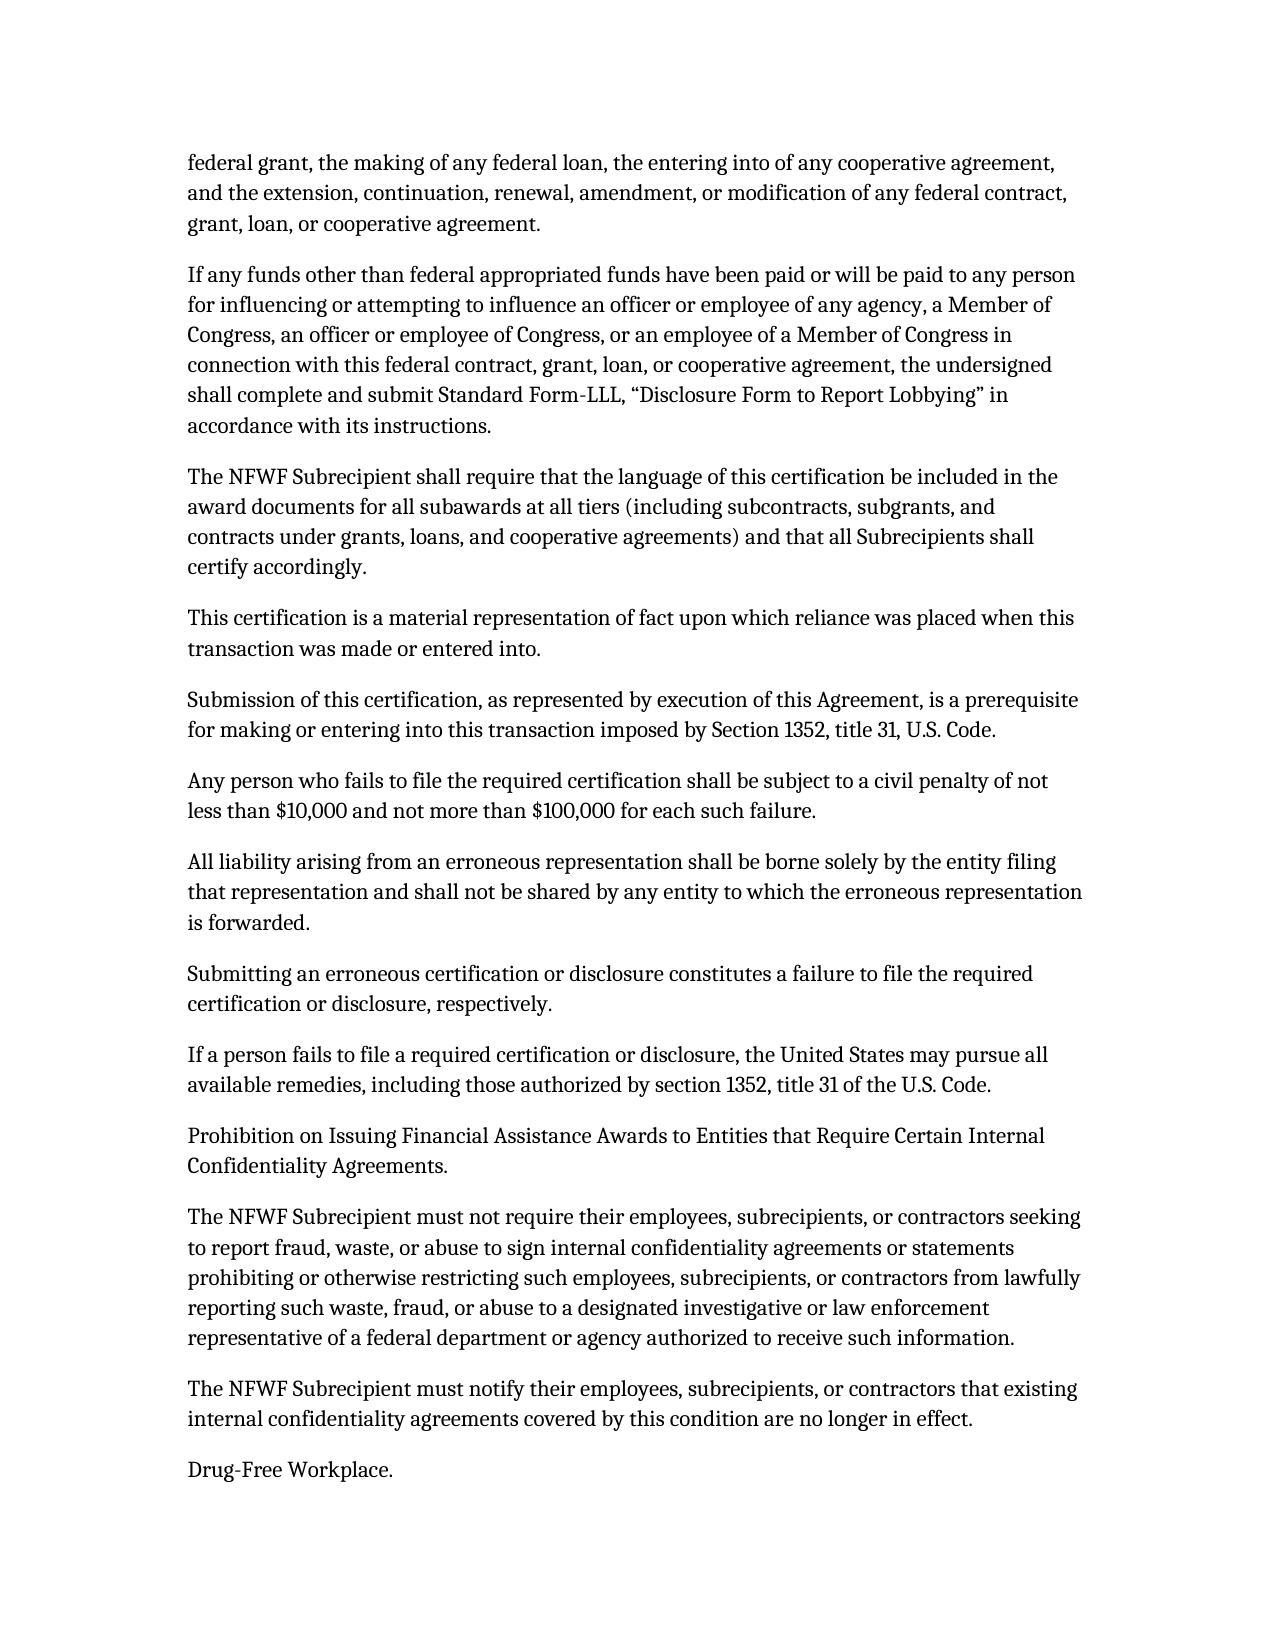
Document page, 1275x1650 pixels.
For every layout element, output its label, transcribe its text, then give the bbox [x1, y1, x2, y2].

text Drug-Free Workplace. [187, 1457, 1087, 1484]
text If any funds other than federal appropriated funds have been paid or will be paid to any person for influencing or attempting to influence an officer or employee of any agency, a Member of Congress, an officer or employee of Congress, or an employee of a Member of Congress in connection with this federal contract, grant, loan, or cooperative agreement, the undersigned shall complete and submit Standard Form-LLL, “Disclosure Form to Report Lobbying” in accordance with its instructions. [187, 261, 1087, 439]
text This certification is a material representation of fact upon which reliance was placed when this transaction was made or entered into. [187, 605, 1087, 662]
text Submitting an erroneous certification or disclosure constitutes a failure to file the required certification or disclosure, respectively. [187, 960, 1087, 1017]
text If a person fails to file a required certification or disclosure, the United States may pursue all available remedies, including those authorized by section 1352, title 31 of the U.S. Code. [187, 1042, 1087, 1098]
text Submission of this certification, as represented by execution of this Agreement, is a prerequisite for making or entering into this transaction imposed by Section 1352, title 31, U.S. Code. [187, 686, 1087, 743]
text The NFWF Subrecipient shall require that the language of this certification be included in the award documents for all subawards at all tiers (including subcontracts, subgrants, and contracts under grants, loans, and cooperative agreements) and that all Subrecipients shall certify accordingly. [187, 463, 1087, 581]
text All liability arising from an erroneous representation shall be borne solely by the entity filing that representation and shall not be shared by any entity to which the erroneous representation is forwarded. [187, 849, 1087, 936]
text Any person who fails to file the required certification shall be subject to a civil penalty of not less than $10,000 and not more than $100,000 for each such failure. [187, 768, 1087, 824]
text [187, 150, 1087, 237]
text Prohibition on Issuing Financial Assistance Awards to Entities that Require Certain Internal Confidentiality Agreements. [187, 1123, 1087, 1179]
text The NFWF Subrecipient must notify their employees, subrecipients, or contractors that existing internal confidentiality agreements covered by this condition are no longer in effect. [187, 1376, 1087, 1433]
text The NFWF Subrecipient must not require their employees, subrecipients, or contractors seeking to report fraud, waste, or abuse to sign internal confidentiality agreements or statements prohibiting or otherwise restricting such employees, subrecipients, or contractors from lawfully reporting such waste, fraud, or abuse to a designated investigative or law enforcement representative of a federal department or agency authorized to receive such information. [187, 1204, 1087, 1351]
